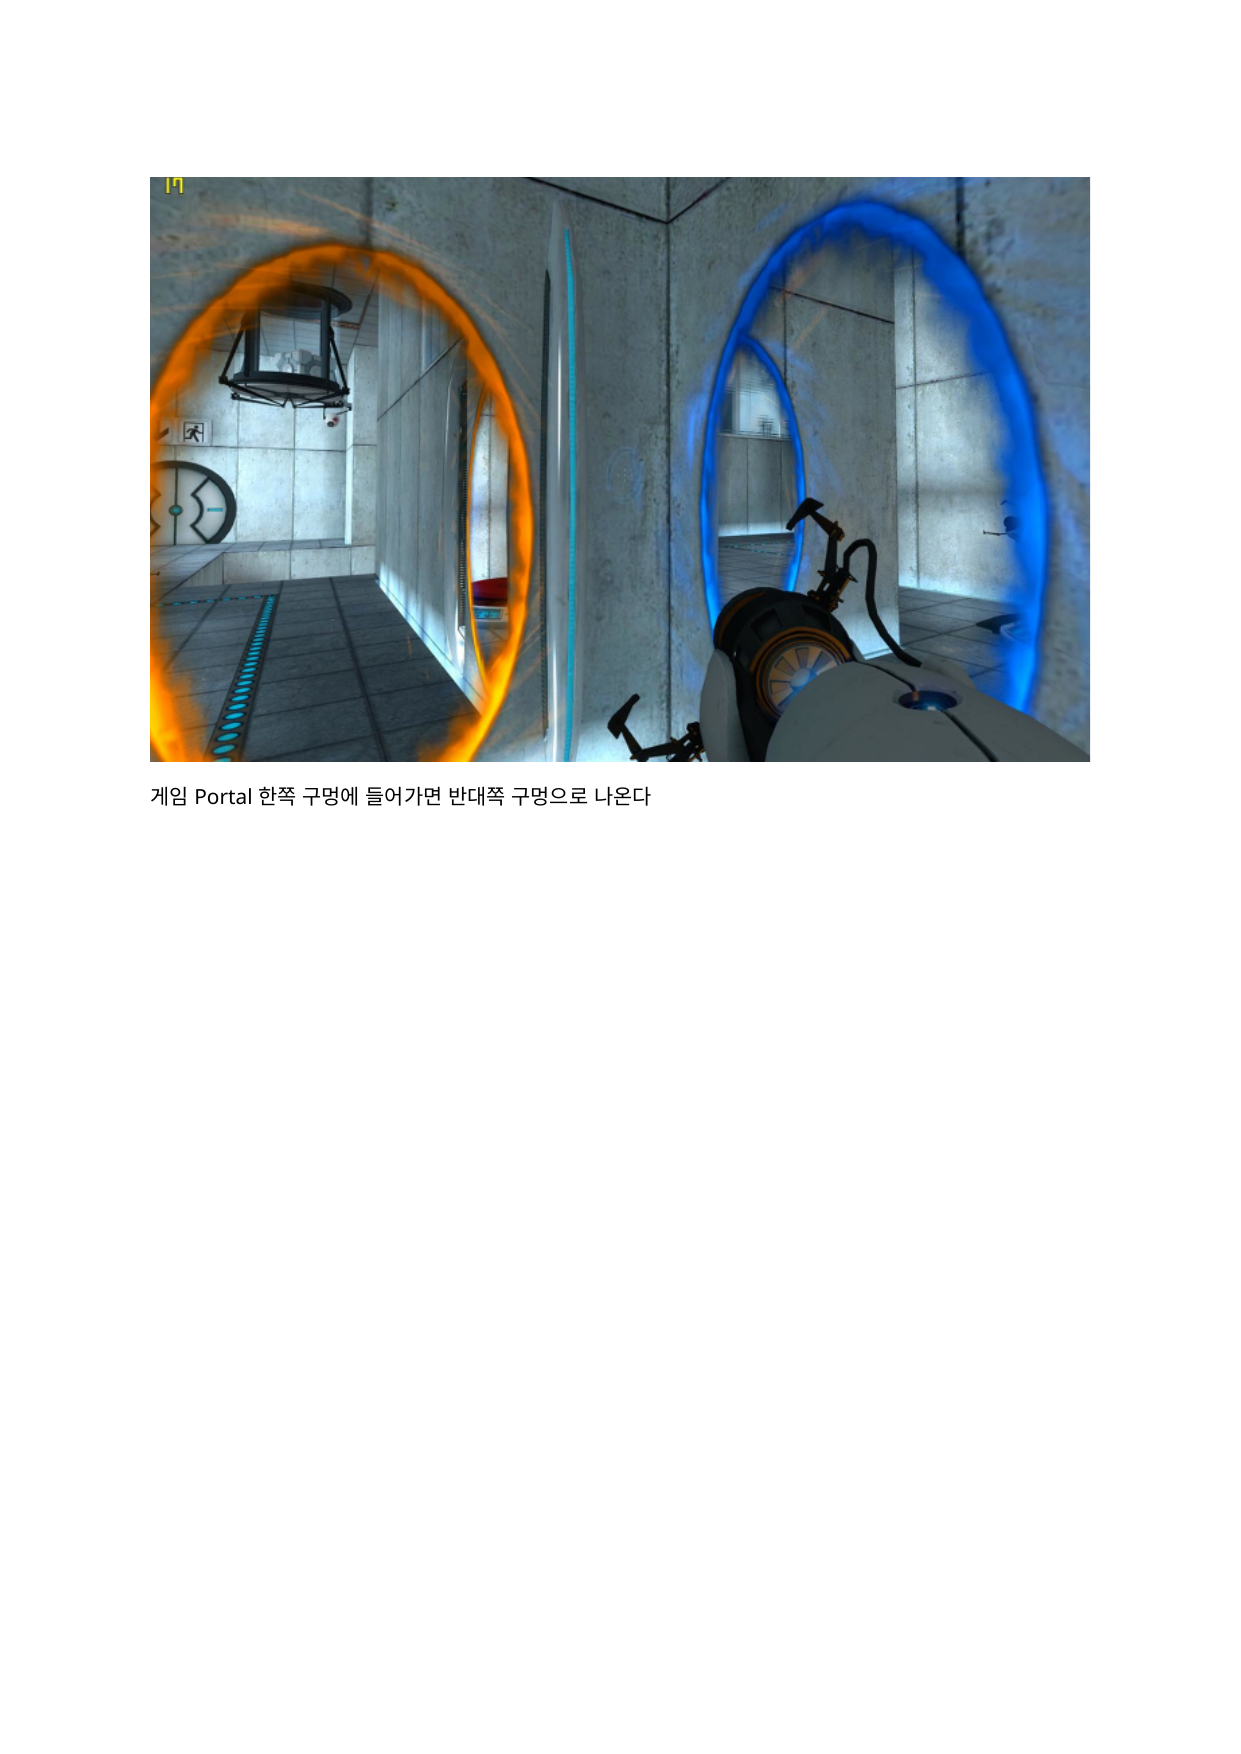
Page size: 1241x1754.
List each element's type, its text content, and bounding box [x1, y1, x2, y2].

text 게임 Portal 한쪽 구멍에 들어가면 반대쪽 구멍으로 나온다 [150, 780, 1090, 811]
picture [150, 177, 1091, 762]
